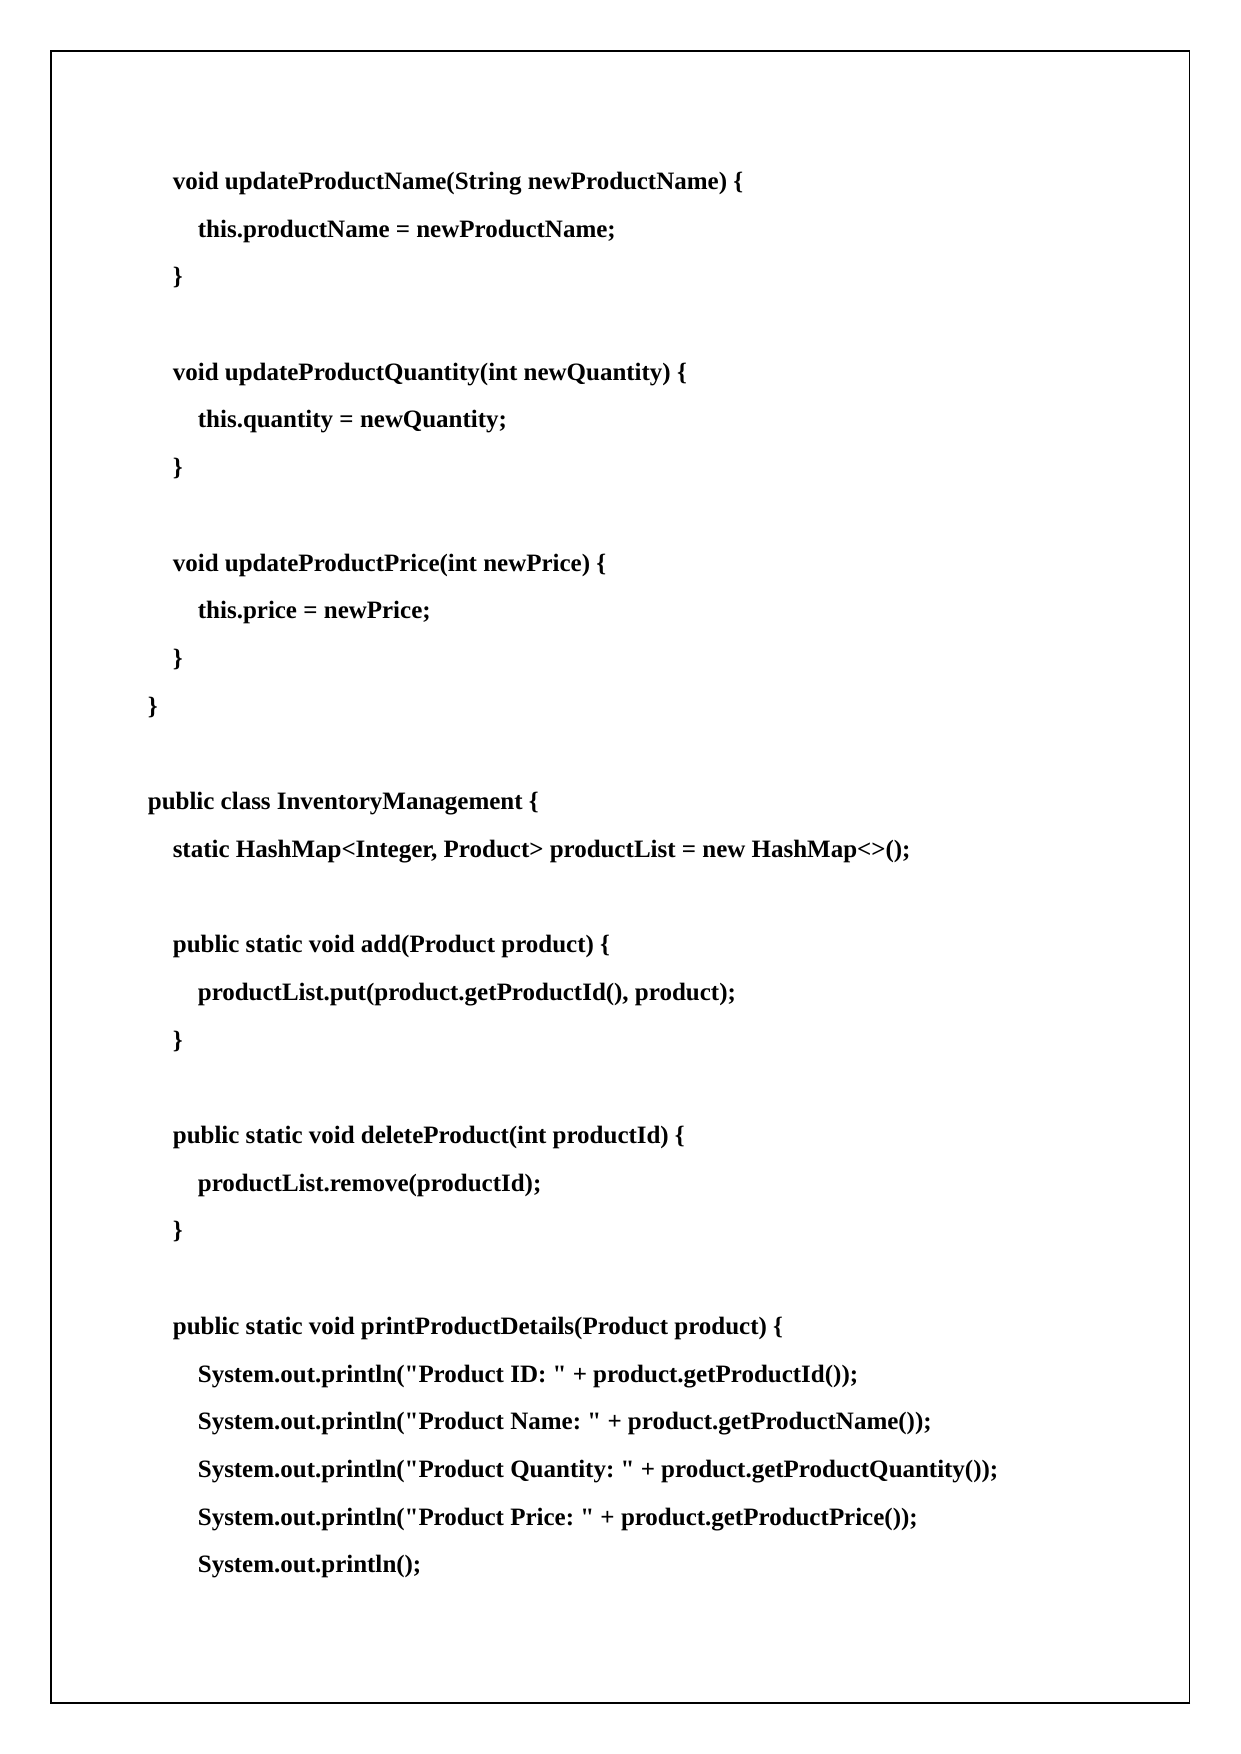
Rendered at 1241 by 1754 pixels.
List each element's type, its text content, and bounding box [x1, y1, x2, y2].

text static HashMap<Integer, Product> productList = new HashMap<>(); [148, 834, 1137, 863]
text this.price = newPrice; [148, 595, 1137, 624]
text } [148, 261, 1137, 290]
text } [148, 452, 1137, 481]
text System.out.println("Product Price: " + product.getProductPrice()); [148, 1502, 1137, 1531]
text public class InventoryManagement { [148, 786, 1137, 815]
text public static void printProductDetails(Product product) { [148, 1311, 1137, 1340]
text this.quantity = newQuantity; [148, 404, 1137, 433]
text } [148, 1025, 1137, 1053]
text } [148, 1216, 1137, 1244]
text public static void add(Product product) { [148, 929, 1137, 958]
text void updateProductQuantity(int newQuantity) { [148, 357, 1137, 386]
text System.out.println(); [148, 1549, 1137, 1578]
text System.out.println("Product Quantity: " + product.getProductQuantity()); [148, 1454, 1137, 1483]
text this.productName = newProductName; [148, 214, 1137, 242]
text } [148, 643, 1137, 672]
text void updateProductName(String newProductName) { [148, 166, 1137, 195]
text productList.put(product.getProductId(), product); [148, 977, 1137, 1006]
text public static void deleteProduct(int productId) { [148, 1120, 1137, 1149]
text System.out.println("Product Name: " + product.getProductName()); [148, 1406, 1137, 1435]
text void updateProductPrice(int newPrice) { [148, 548, 1137, 576]
text productList.remove(productId); [148, 1168, 1137, 1197]
text } [148, 691, 1137, 719]
text System.out.println("Product ID: " + product.getProductId()); [148, 1359, 1137, 1387]
